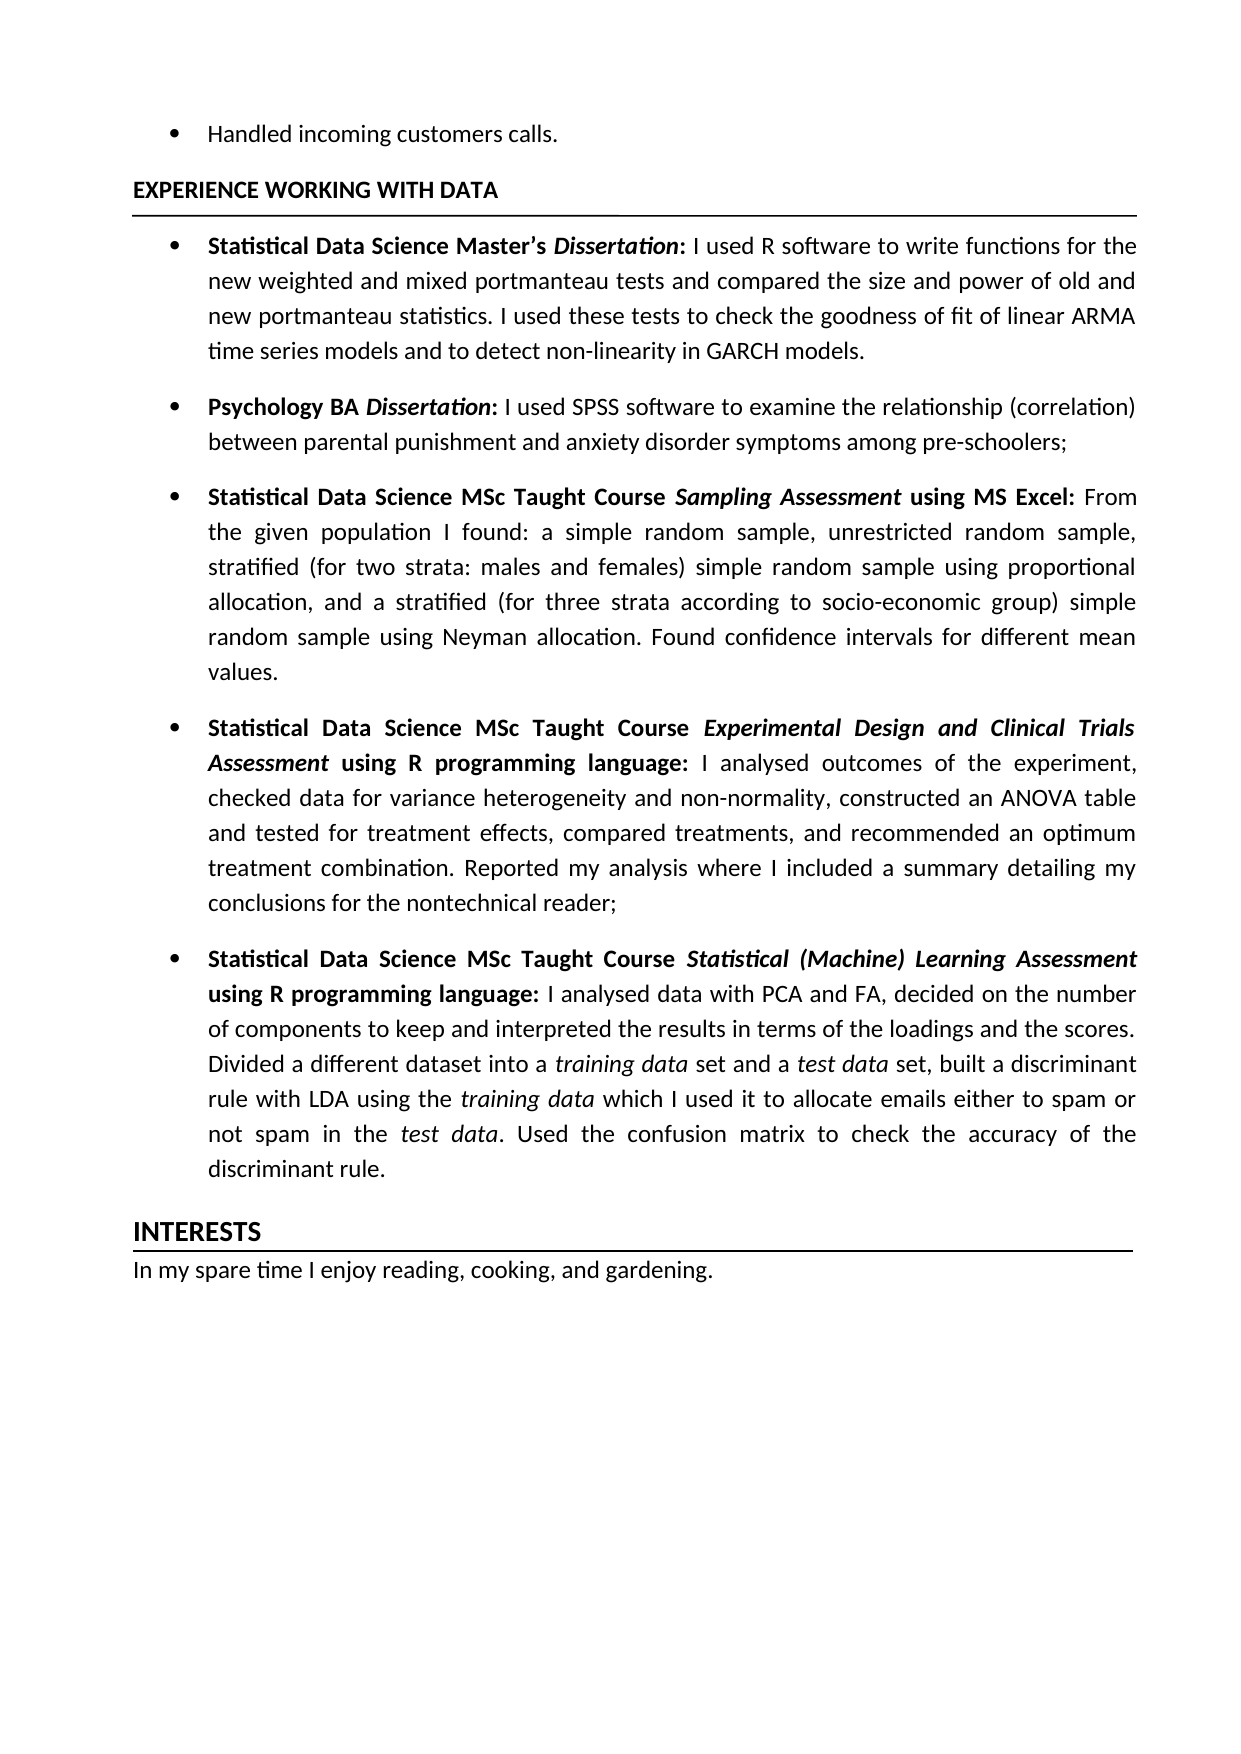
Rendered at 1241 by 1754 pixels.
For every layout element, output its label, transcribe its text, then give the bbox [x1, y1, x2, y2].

text EXPERIENCE WORKING WITH DATA [133, 174, 1138, 204]
list Statistical Data Science MSc Taught Course Sampling Assessment using MS Excel: From the given population I found: a simple random sample, unrestricted random sample, stratified (for two strata: males and females) simple random sample using proportional allocation, and a stratified (for three strata according to socio-economic group) simple random sample using Neyman allocation. Found confidence intervals for different mean values. [170, 481, 1138, 687]
list Handled incoming customers calls. [170, 118, 1138, 149]
list Statistical Data Science MSc Taught Course Statistical (Machine) Learning Assessment using R programming language: I analysed data with PCA and FA, decided on the number of components to keep and interpreted the results in terms of the loadings and the scores. Divided a different dataset into a training data set and a test data set, built a discriminant rule with LDA using the training data which I used it to allocate emails either to spam or not spam in the test data. Used the confusion matrix to check the accuracy of the discriminant rule. [170, 943, 1138, 1184]
text In my spare time I enjoy reading, cooking, and gardening. [133, 1254, 1137, 1284]
list Statistical Data Science Master’s Dissertation: I used R software to write functions for the new weighted and mixed portmanteau tests and compared the size and power of old and new portmanteau statistics. I used these tests to check the goodness of fit of linear ARMA time series models and to detect non-linearity in GARCH models. [170, 230, 1138, 365]
list Statistical Data Science MSc Taught Course Experimental Design and Clinical Trials Assessment using R programming language: I analysed outcomes of the experiment, checked data for variance heterogeneity and non-normality, constructed an ANOVA table and tested for treatment effects, compared treatments, and recommended an optimum treatment combination. Reported my analysis where I included a summary detailing my conclusions for the nontechnical reader; [170, 712, 1138, 918]
list Psychology BA Dissertation: I used SPSS software to examine the relationship (correlation) between parental punishment and anxiety disorder symptoms among pre-schoolers; [170, 391, 1138, 456]
text INTERESTS [133, 1213, 1137, 1249]
